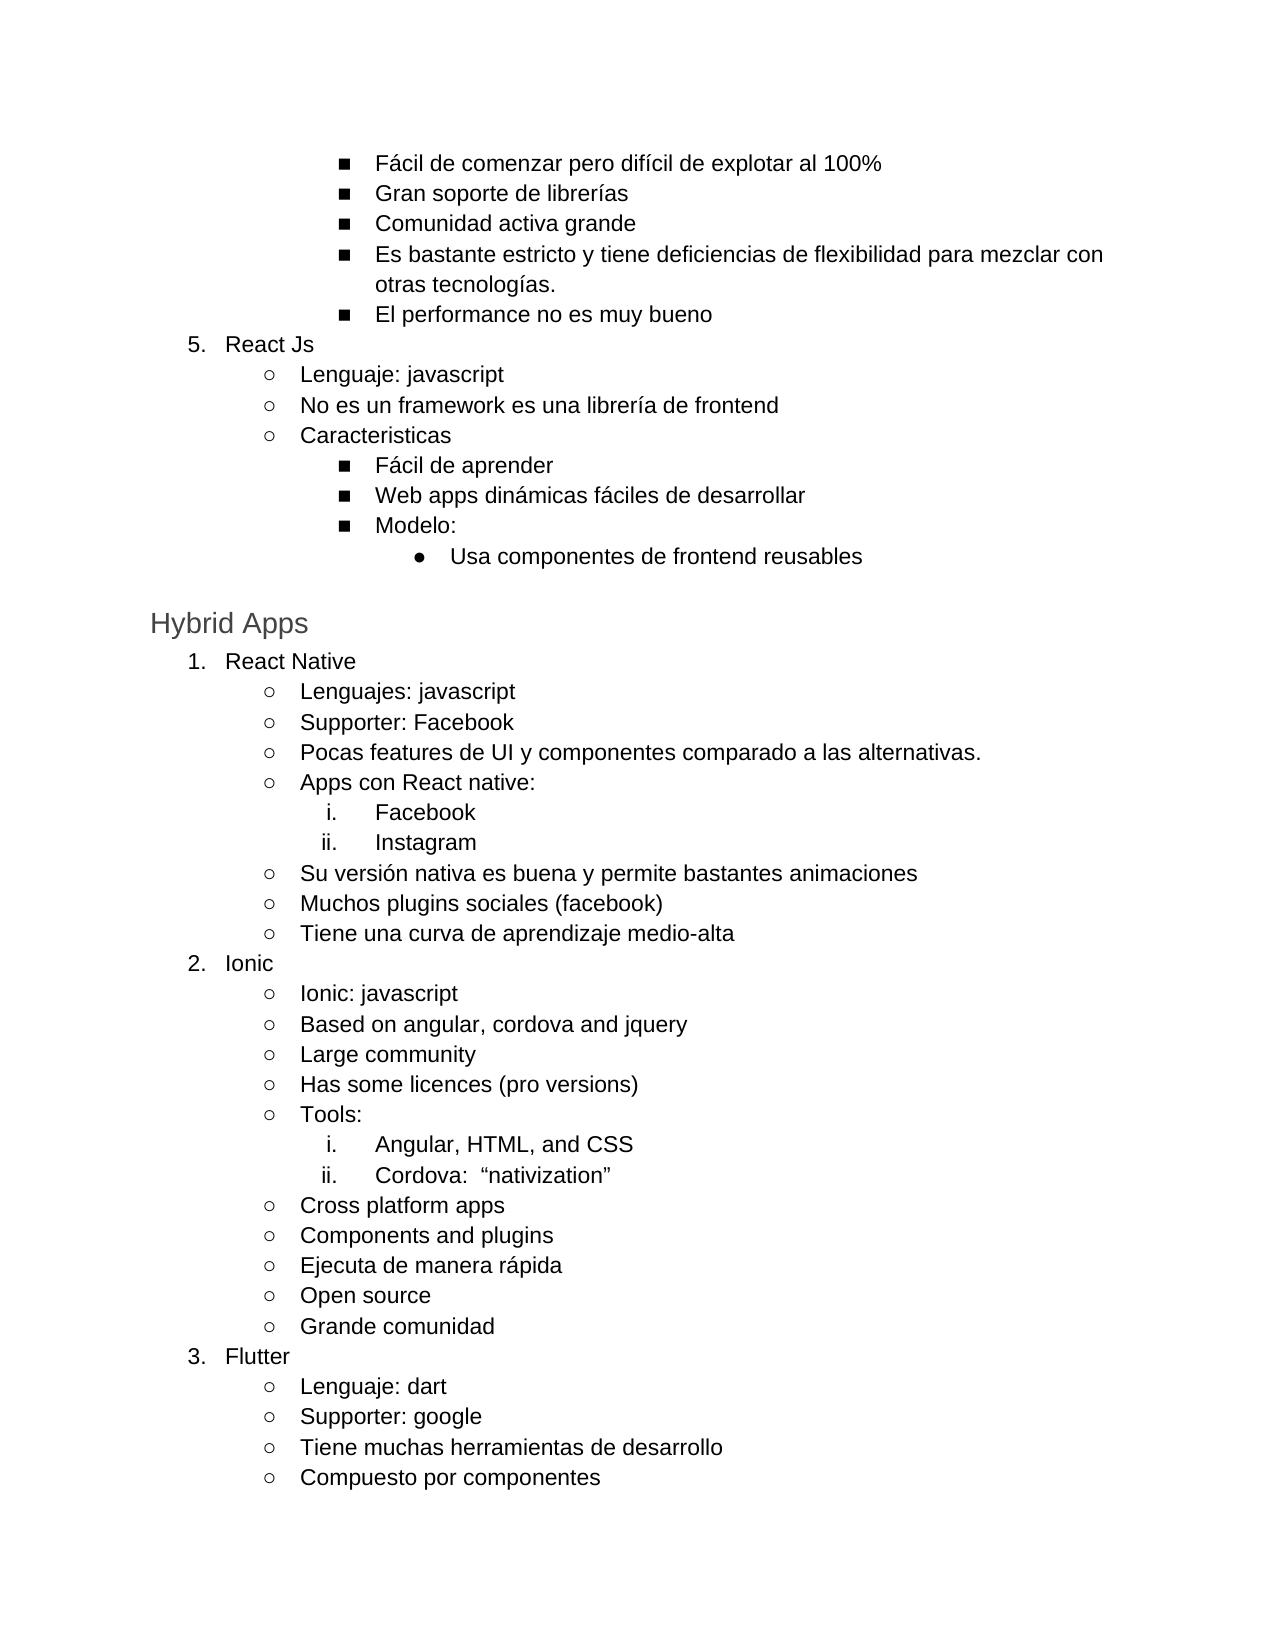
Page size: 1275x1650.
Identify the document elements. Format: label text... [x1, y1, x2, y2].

list Lenguaje: dart [262, 1373, 1125, 1399]
list Muchos plugins sociales (facebook) [262, 890, 1125, 916]
list Apps con React native: [262, 769, 1125, 795]
list Usa componentes de frontend reusables [412, 543, 1125, 569]
list Supporter: google [262, 1403, 1125, 1430]
list Es bastante estricto y tiene deficiencias de flexibilidad para mezclar con otras tecnologías. [337, 241, 1125, 297]
list Large community [262, 1041, 1125, 1067]
list Facebook [337, 799, 1125, 826]
list Angular, HTML, and CSS [337, 1131, 1125, 1158]
list Open source [262, 1282, 1125, 1309]
list Supporter: Facebook [262, 708, 1125, 735]
list Cordova: “nativization” [337, 1162, 1125, 1188]
list Compuesto por componentes [262, 1464, 1125, 1490]
list Ionic [187, 950, 1125, 977]
list Lenguaje: javascript [262, 361, 1125, 388]
list Tools: [262, 1101, 1125, 1128]
list Modelo: [337, 512, 1125, 539]
list Web apps dinámicas fáciles de desarrollar [337, 482, 1125, 509]
list Su versión nativa es buena y permite bastantes animaciones [262, 859, 1125, 886]
list Fácil de comenzar pero difícil de explotar al 100% [337, 150, 1125, 176]
list Caracteristicas [262, 422, 1125, 448]
list Flutter [187, 1343, 1125, 1369]
list Components and plugins [262, 1222, 1125, 1248]
list Cross platform apps [262, 1192, 1125, 1218]
list Grande comunidad [262, 1313, 1125, 1339]
list Ejecuta de manera rápida [262, 1252, 1125, 1279]
list Has some licences (pro versions) [262, 1071, 1125, 1097]
list Comunidad activa grande [337, 210, 1125, 237]
list Gran soporte de librerías [337, 180, 1125, 207]
list Lenguajes: javascript [262, 678, 1125, 705]
list El performance no es muy bueno [337, 301, 1125, 327]
list Pocas features de UI y componentes comparado a las alternativas. [262, 739, 1125, 765]
list No es un framework es una librería de frontend [262, 392, 1125, 418]
subtitle Hybrid Apps [150, 606, 1125, 640]
list Tiene una curva de aprendizaje medio-alta [262, 920, 1125, 946]
list React Js [187, 331, 1125, 358]
list Tiene muchas herramientas de desarrollo [262, 1433, 1125, 1460]
list React Native [187, 648, 1125, 674]
list Fácil de aprender [337, 452, 1125, 478]
list Ionic: javascript [262, 980, 1125, 1007]
list Based on angular, cordova and jquery [262, 1011, 1125, 1037]
list Instagram [337, 829, 1125, 856]
